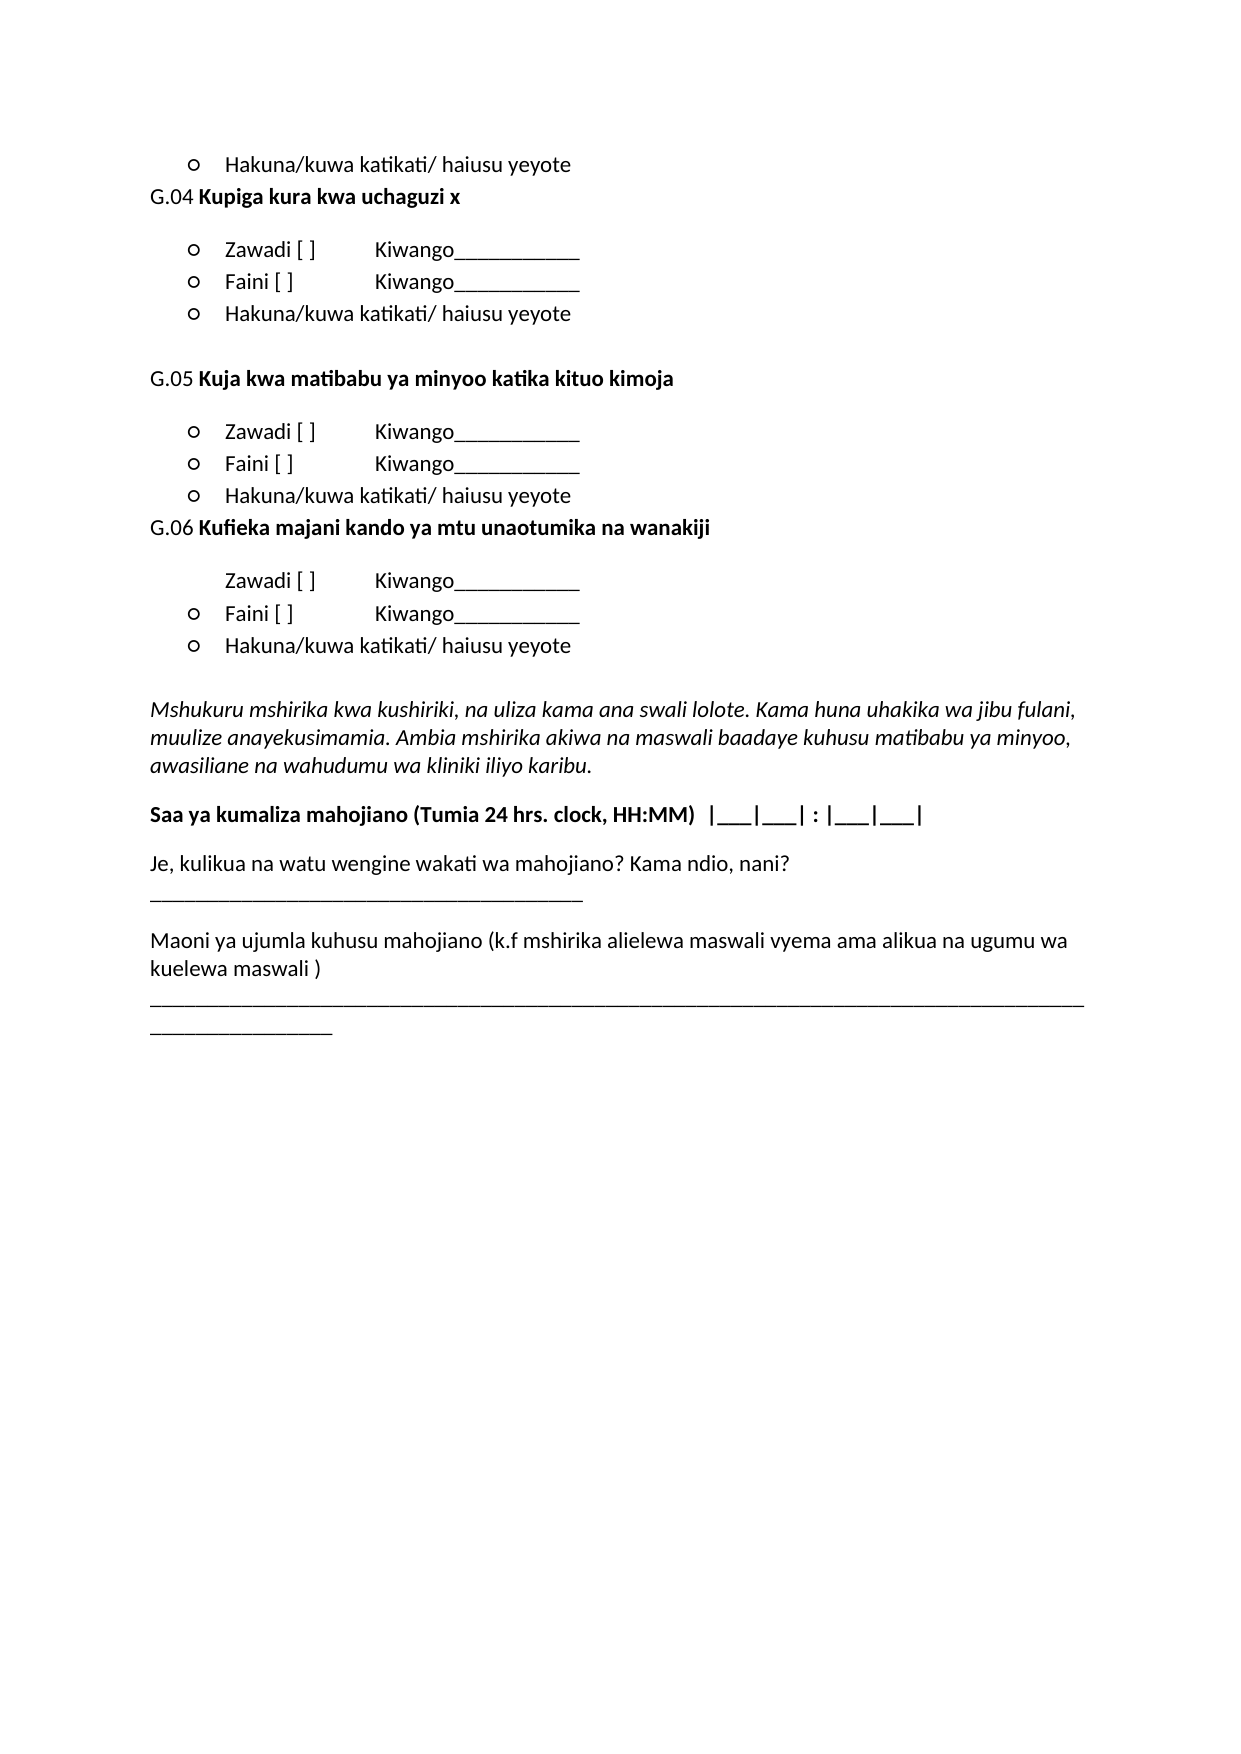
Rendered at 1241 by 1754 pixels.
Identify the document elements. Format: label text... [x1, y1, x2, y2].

list Zawadi [ ] Kiwango___________ [187, 417, 1090, 445]
list Faini [ ] Kiwango___________ [187, 267, 1090, 295]
list Faini [ ] Kiwango___________ [187, 449, 1090, 477]
list Faini [ ] Kiwango___________ [187, 599, 1090, 627]
list Zawadi [ ] Kiwango___________ [187, 235, 1090, 263]
text G.05 Kuja kwa matibabu ya minyoo katika kituo kimoja [150, 364, 1090, 392]
text Maoni ya ujumla kuhusu mahojiano (k.f mshirika alielewa maswali vyema ama alikua na ugumu wa kuelewa maswali ) __________________________________________________________________________________________________ [150, 926, 1090, 1038]
list Hakuna/kuwa katikati/ haiusu yeyote [187, 299, 1090, 328]
text G.06 Kufieka majani kando ya mtu unaotumika na wanakiji [150, 513, 1090, 542]
text Saa ya kumaliza mahojiano (Tumia 24 hrs. clock, HH:MM) |___|___| : |___|___| [150, 800, 1090, 828]
text Zawadi [ ] Kiwango___________ [225, 567, 1090, 594]
text Je, kulikua na watu wengine wakati wa mahojiano? Kama ndio, nani? ______________________________________ [150, 849, 1090, 905]
list Hakuna/kuwa katikati/ haiusu yeyote [187, 631, 1090, 659]
list Hakuna/kuwa katikati/ haiusu yeyote [187, 481, 1090, 509]
text G.04 Kupiga kura kwa uchaguzi x [150, 182, 1090, 210]
text Mshukuru mshirika kwa kushiriki, na uliza kama ana swali lolote. Kama huna uhakika wa jibu fulani, muulize anayekusimamia. Ambia mshirika akiwa na maswali baadaye kuhusu matibabu ya minyoo, awasiliane na wahudumu wa kliniki iliyo karibu. [150, 695, 1090, 779]
list Hakuna/kuwa katikati/ haiusu yeyote [187, 150, 1090, 178]
